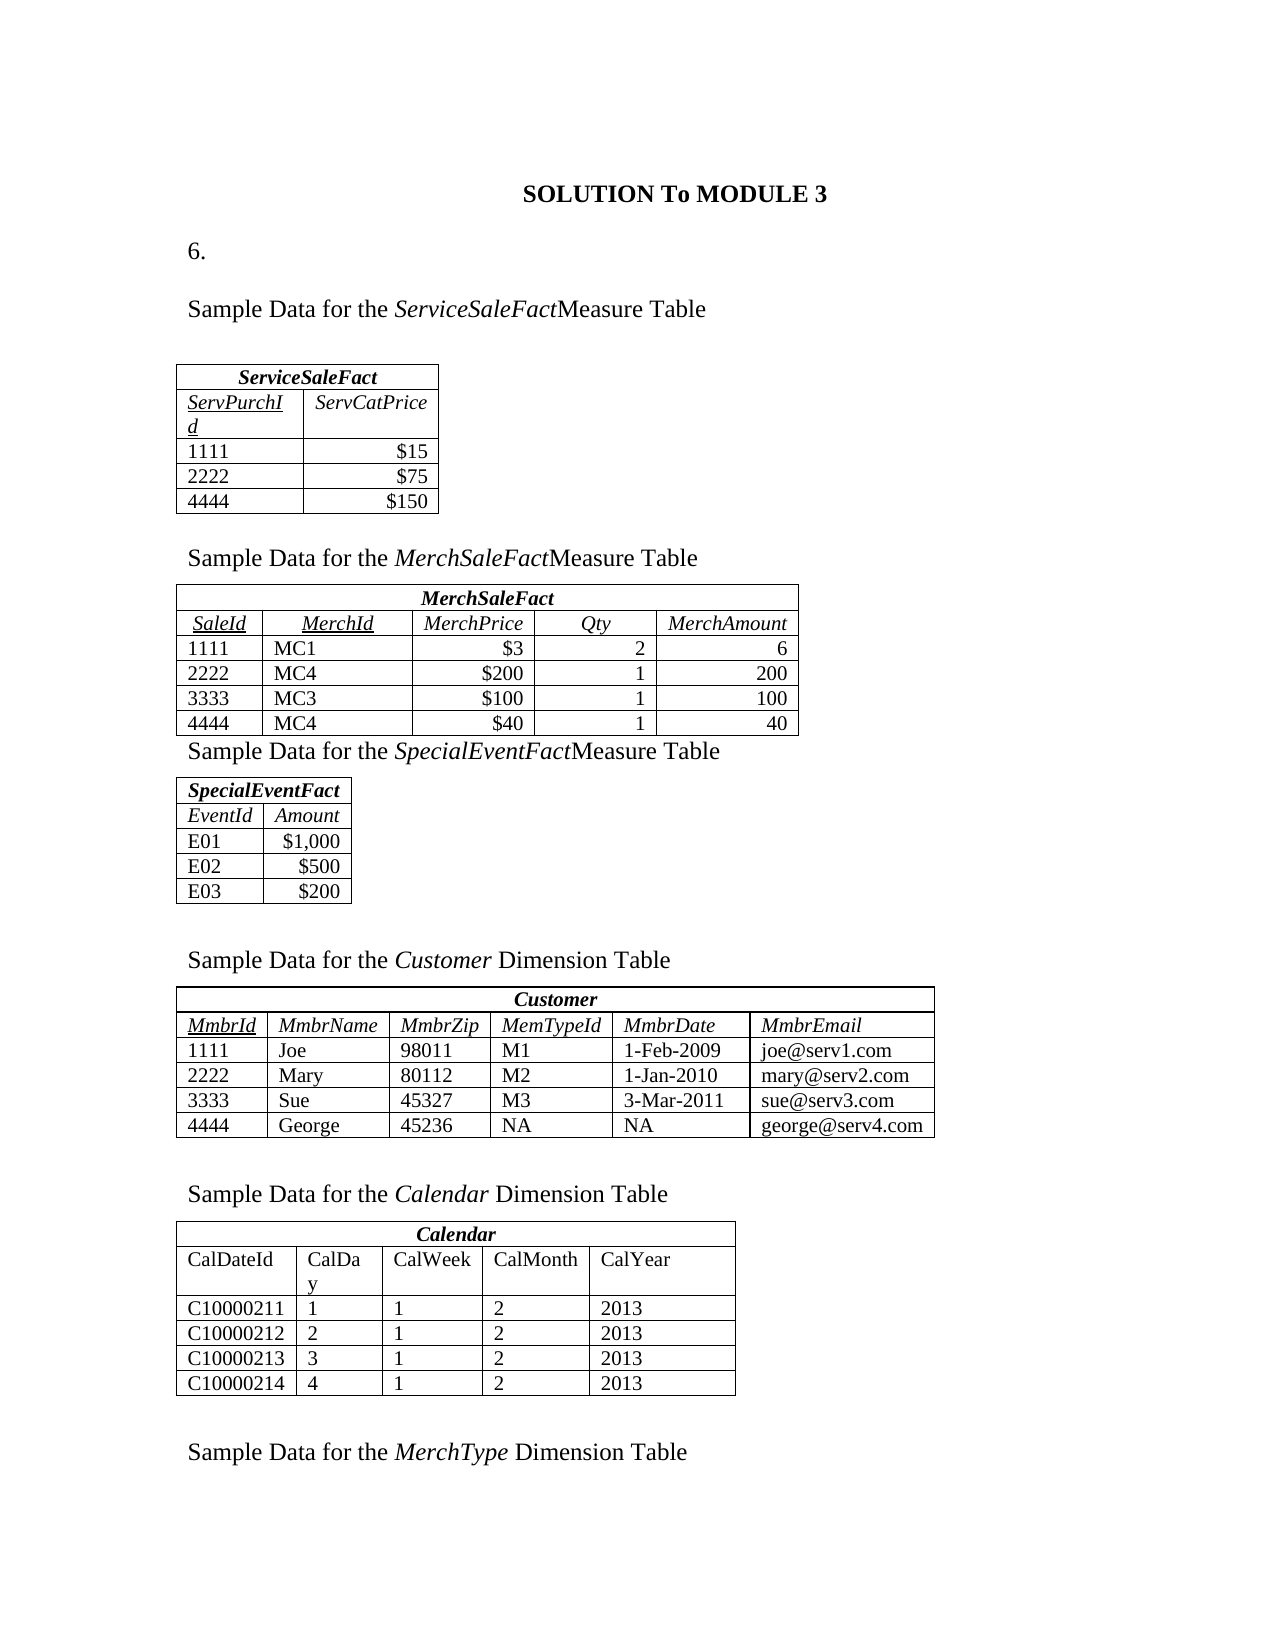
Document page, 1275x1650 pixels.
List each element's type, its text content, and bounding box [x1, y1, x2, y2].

table_cell MmbrEmail [751, 1013, 934, 1037]
table_header ServiceSaleFact [177, 365, 438, 389]
table_cell MC4 [263, 661, 412, 685]
title Sample Data for the MerchSaleFactMeasure Table [187, 543, 1162, 572]
table_cell Sue [268, 1088, 389, 1112]
table_cell CalMonth [483, 1247, 589, 1295]
table_header MerchSaleFact [177, 585, 798, 609]
table_cell george@serv4.com [751, 1113, 934, 1137]
table_cell $150 [304, 489, 438, 513]
table_cell M1 [491, 1038, 612, 1062]
table_cell 3333 [177, 1088, 267, 1112]
table_cell 1-Jan-2010 [613, 1063, 749, 1087]
table_cell $100 [413, 686, 534, 710]
table_cell Mary [268, 1063, 389, 1087]
table_cell 2 [483, 1296, 589, 1320]
table_cell E01 [177, 829, 263, 853]
table_cell M2 [491, 1063, 612, 1087]
table_cell 45327 [390, 1088, 490, 1112]
table_cell MC1 [263, 636, 412, 660]
table_cell MemTypeId [491, 1013, 612, 1037]
table_cell $1,000 [264, 829, 351, 853]
table_header Customer [177, 988, 934, 1011]
table_cell 2 [483, 1321, 589, 1345]
table_cell 4 [297, 1371, 382, 1395]
text SOLUTION To MODULE 3 [187, 179, 1162, 207]
table_cell George [268, 1113, 389, 1137]
table_cell 3333 [177, 686, 262, 710]
table_cell C10000214 [177, 1371, 296, 1395]
table_cell ServPurchId [177, 390, 303, 438]
table_cell 1 [383, 1346, 482, 1370]
table_cell 200 [657, 661, 798, 685]
table_cell MmbrZip [390, 1013, 490, 1037]
table_cell 4444 [177, 1113, 267, 1137]
table_cell 1111 [177, 439, 303, 463]
table_cell MerchId [263, 611, 412, 634]
table_cell 98011 [390, 1038, 490, 1062]
table_cell 2222 [177, 464, 303, 488]
title Sample Data for the Calendar Dimension Table [187, 1179, 1162, 1208]
table_cell C10000213 [177, 1346, 296, 1370]
table_cell MmbrId [177, 1013, 267, 1037]
table_cell 2222 [177, 661, 262, 685]
table_cell NA [613, 1113, 749, 1137]
text 6. [187, 236, 1162, 265]
table_cell 2222 [177, 1063, 267, 1087]
table_cell $200 [264, 879, 351, 903]
table_cell sue@serv3.com [751, 1088, 934, 1112]
table_cell CalYear [590, 1247, 735, 1295]
table_cell 3-Mar-2011 [613, 1088, 749, 1112]
table_cell C10000212 [177, 1321, 296, 1345]
table_cell 2013 [590, 1371, 735, 1395]
table_cell 80112 [390, 1063, 490, 1087]
table_cell $3 [413, 636, 534, 660]
table_cell 2 [483, 1371, 589, 1395]
table_cell CalWeek [383, 1247, 482, 1295]
table_cell 1 [383, 1371, 482, 1395]
table_cell CalDateId [177, 1247, 296, 1295]
table_cell 1 [535, 661, 656, 685]
table_cell 40 [657, 711, 798, 735]
table_cell 1111 [177, 1038, 267, 1062]
title Sample Data for the Customer Dimension Table [187, 945, 1162, 974]
table_cell 2 [297, 1321, 382, 1345]
table_cell 2013 [590, 1296, 735, 1320]
table_cell 1 [535, 711, 656, 735]
table_cell 1-Feb-2009 [613, 1038, 749, 1062]
table_cell NA [491, 1113, 612, 1137]
table_cell 1 [383, 1296, 482, 1320]
table_cell $500 [264, 854, 351, 878]
table_cell C10000211 [177, 1296, 296, 1320]
table_cell joe@serv1.com [751, 1038, 934, 1062]
table_cell $200 [413, 661, 534, 685]
table_cell 2013 [590, 1346, 735, 1370]
table_cell $75 [304, 464, 438, 488]
table_cell 2 [535, 636, 656, 660]
table_cell 45236 [390, 1113, 490, 1137]
table_cell 100 [657, 686, 798, 710]
table_cell 3 [297, 1346, 382, 1370]
table_cell 2 [483, 1346, 589, 1370]
table_cell M3 [491, 1088, 612, 1112]
table_cell SaleId [177, 611, 262, 634]
table_cell 2013 [590, 1321, 735, 1345]
title Sample Data for the SpecialEventFactMeasure Table [187, 736, 1162, 765]
table_cell MmbrDate [613, 1013, 749, 1037]
title Sample Data for the MerchType Dimension Table [187, 1437, 1162, 1466]
table_cell MerchAmount [657, 611, 798, 634]
table_cell Joe [268, 1038, 389, 1062]
title Sample Data for the ServiceSaleFactMeasure Table [187, 294, 1162, 322]
table_cell MC4 [263, 711, 412, 735]
table_header SpecialEventFact [177, 778, 351, 802]
table_cell 1 [297, 1296, 382, 1320]
table_cell 1 [535, 686, 656, 710]
table_cell MerchPrice [413, 611, 534, 634]
table_cell 6 [657, 636, 798, 660]
table_header Calendar [177, 1222, 735, 1246]
table_cell Amount [264, 804, 351, 827]
table_cell $40 [413, 711, 534, 735]
table_cell 1111 [177, 636, 262, 660]
table_cell E03 [177, 879, 263, 903]
table_cell EventId [177, 804, 263, 827]
table_cell MmbrName [268, 1013, 389, 1037]
table_cell $15 [304, 439, 438, 463]
table_cell MC3 [263, 686, 412, 710]
table_cell 4444 [177, 489, 303, 513]
table_cell E02 [177, 854, 263, 878]
table_cell mary@serv2.com [751, 1063, 934, 1087]
table_cell CalDay [297, 1247, 382, 1295]
table_cell Qty [535, 611, 656, 634]
table_cell 1 [383, 1321, 482, 1345]
table_cell 4444 [177, 711, 262, 735]
table_cell ServCatPrice [304, 390, 438, 438]
